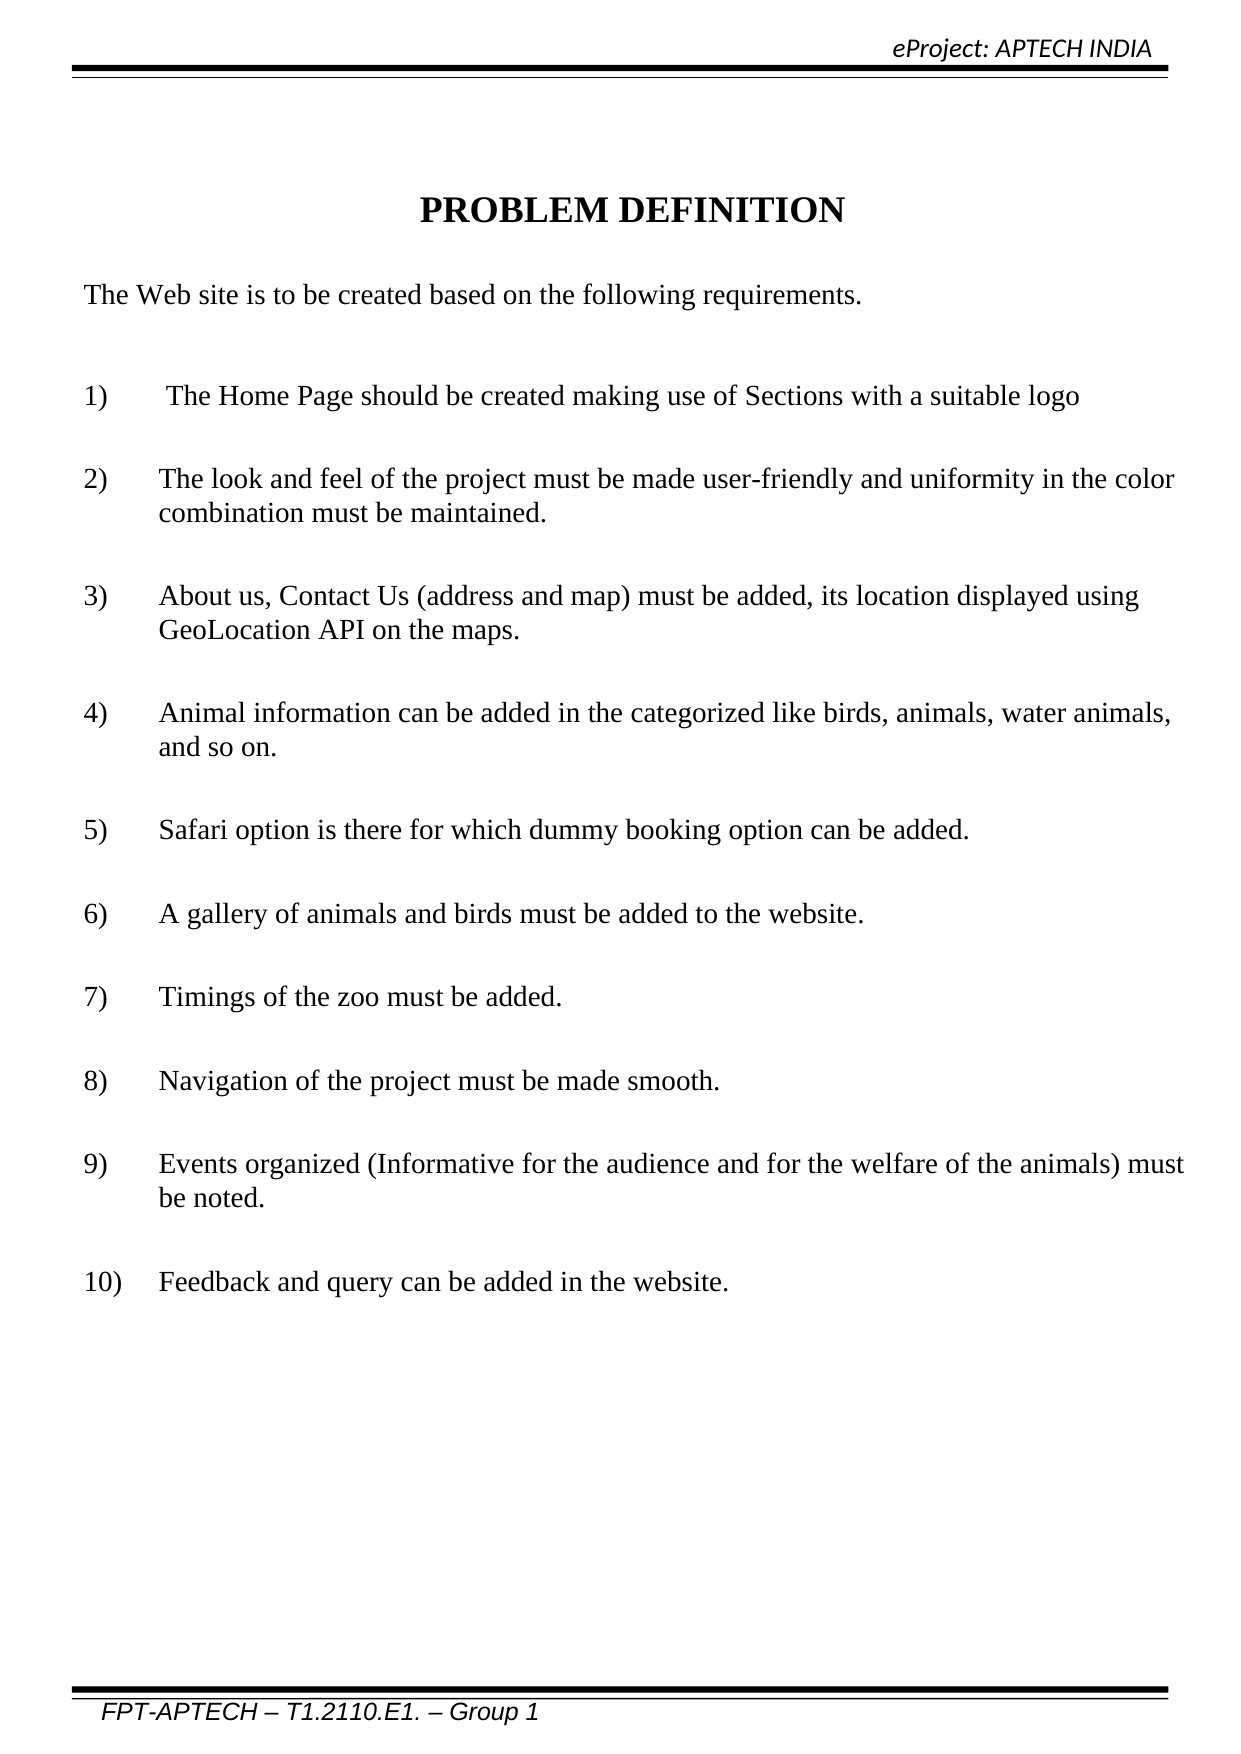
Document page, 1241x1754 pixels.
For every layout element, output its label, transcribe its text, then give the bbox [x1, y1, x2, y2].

list Navigation of the project must be made smooth. [83, 1063, 1203, 1097]
list The Home Page should be created making use of Sections with a suitable logo [83, 378, 1203, 411]
list Feedback and query can be added in the website. [83, 1264, 1203, 1297]
list Animal information can be added in the categorized like birds, animals, water animals, and so on. [83, 695, 1203, 762]
list About us, Contact Us (address and map) must be added, its location displayed using GeoLocation API on the maps. [83, 578, 1203, 645]
text The Web site is to be created based on the following requirements. [83, 277, 1128, 311]
list Timings of the zoo must be added. [83, 979, 1203, 1013]
list The look and feel of the project must be made user-friendly and uniformity in the color combination must be maintained. [83, 461, 1203, 528]
subtitle PROBLEM DEFINITION [62, 188, 1203, 231]
list A gallery of animals and birds must be added to the website. [83, 896, 1203, 929]
list Safari option is there for which dummy booking option can be added. [83, 812, 1203, 846]
list Events organized (Informative for the audience and for the welfare of the animals) must be noted. [83, 1147, 1203, 1214]
